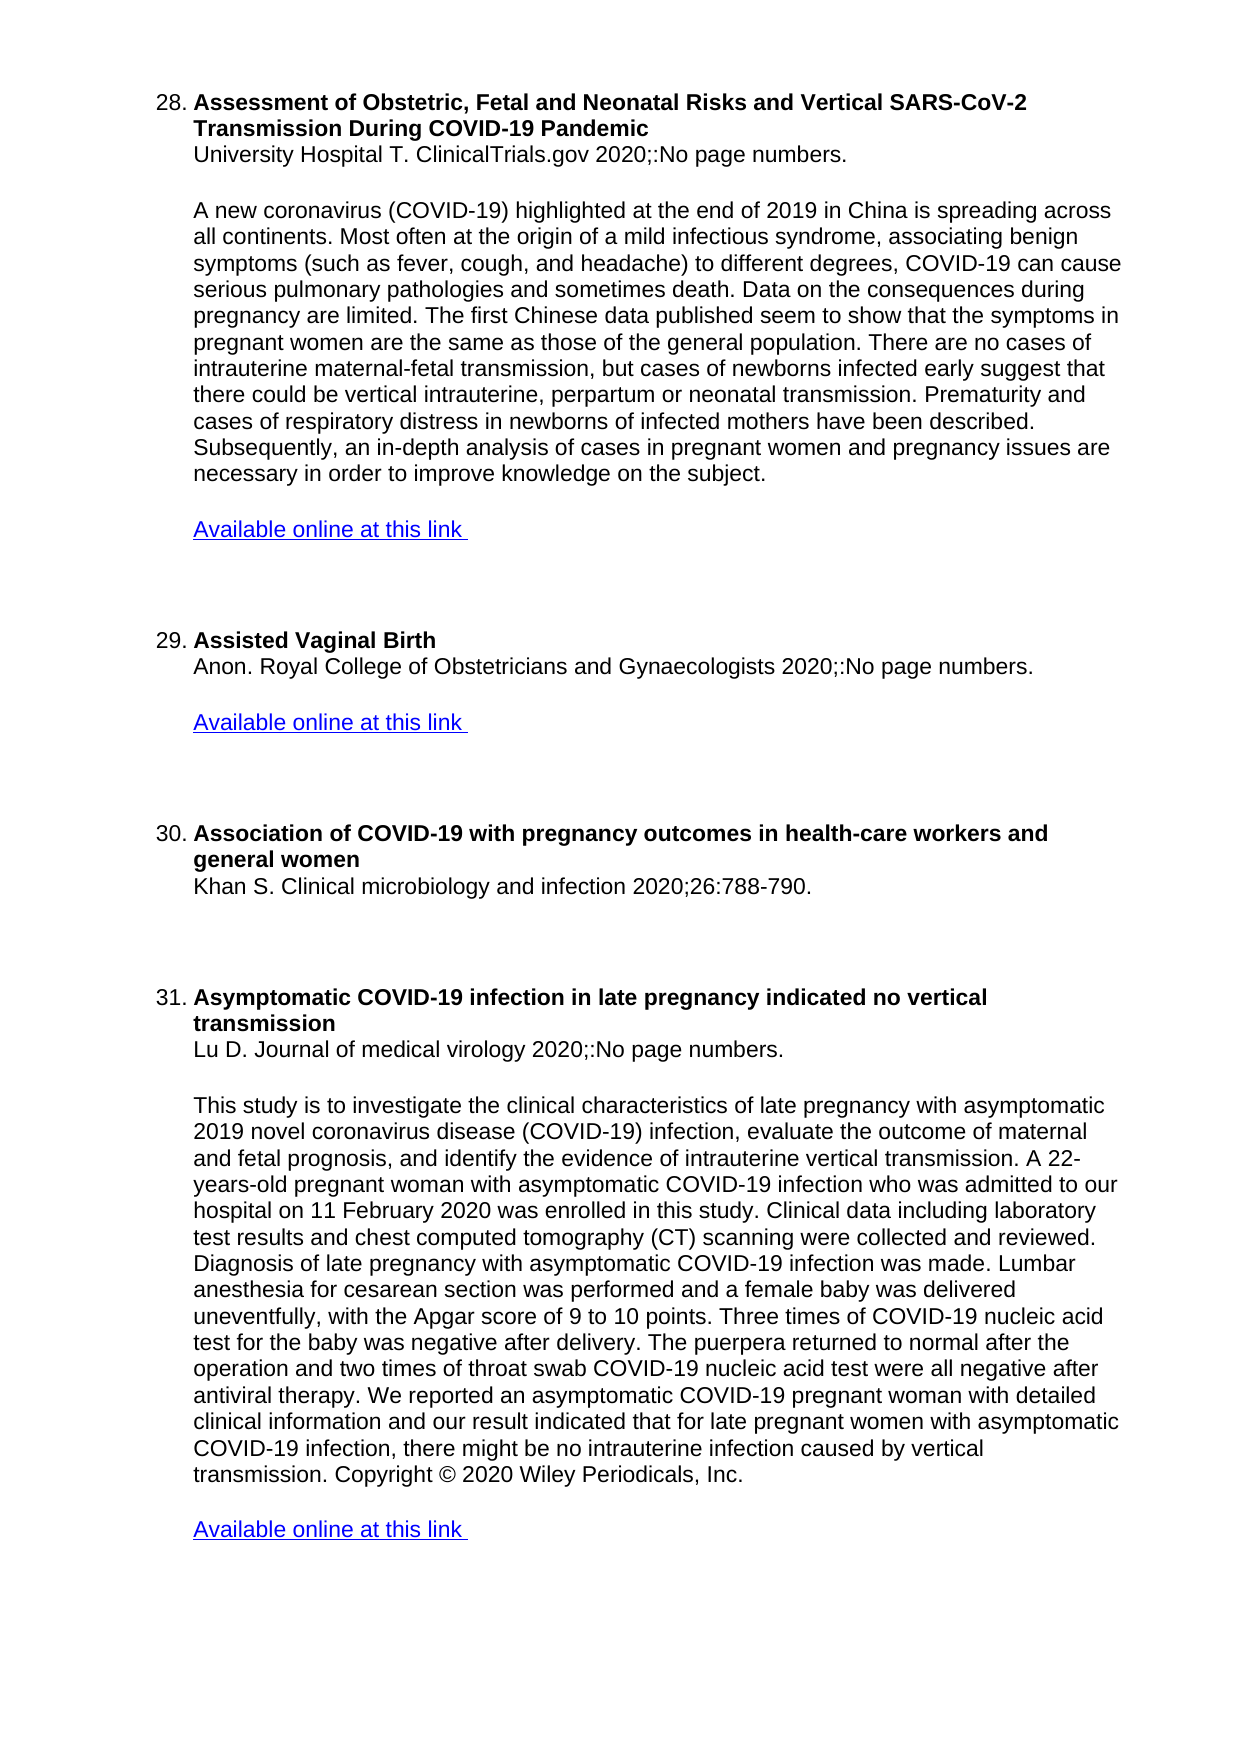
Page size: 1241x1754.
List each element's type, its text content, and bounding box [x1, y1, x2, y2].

text Available online at this link [193, 516, 1122, 542]
text Available online at this link [193, 709, 1122, 735]
list Assessment of Obstetric, Fetal and Neonatal Risks and Vertical SARS-CoV-2 Transmission During COVID-19 Pandemic University Hospital T. ClinicalTrials.gov 2020;:No page numbers. [156, 89, 1122, 168]
list Association of COVID-19 with pregnancy outcomes in health-care workers and general women Khan S. Clinical microbiology and infection 2020;26:788-790. [156, 820, 1122, 899]
list Assisted Vaginal Birth Anon. Royal College of Obstetricians and Gynaecologists 2020;:No page numbers. [156, 627, 1122, 680]
list Asymptomatic COVID-19 infection in late pregnancy indicated no vertical transmission Lu D. Journal of medical virology 2020;:No page numbers. [156, 984, 1122, 1063]
text Available online at this link [193, 1516, 1122, 1543]
text A new coronavirus (COVID-19) highlighted at the end of 2019 in China is spreading across all continents. Most often at the origin of a mild infectious syndrome, associating benign symptoms (such as fever, cough, and headache) to different degrees, COVID-19 can cause serious pulmonary pathologies and sometimes death. Data on the consequences during pregnancy are limited. The first Chinese data published seem to show that the symptoms in pregnant women are the same as those of the general population. There are no cases of intrauterine maternal-fetal transmission, but cases of newborns infected early suggest that there could be vertical intrauterine, perpartum or neonatal transmission. Prematurity and cases of respiratory distress in newborns of infected mothers have been described. Subsequently, an in-depth analysis of cases in pregnant women and pregnancy issues are necessary in order to improve knowledge on the subject. [193, 197, 1122, 487]
text This study is to investigate the clinical characteristics of late pregnancy with asymptomatic 2019 novel coronavirus disease (COVID-19) infection, evaluate the outcome of maternal and fetal prognosis, and identify the evidence of intrauterine vertical transmission. A 22-years-old pregnant woman with asymptomatic COVID-19 infection who was admitted to our hospital on 11 February 2020 was enrolled in this study. Clinical data including laboratory test results and chest computed tomography (CT) scanning were collected and reviewed. Diagnosis of late pregnancy with asymptomatic COVID-19 infection was made. Lumbar anesthesia for cesarean section was performed and a female baby was delivered uneventfully, with the Apgar score of 9 to 10 points. Three times of COVID-19 nucleic acid test for the baby was negative after delivery. The puerpera returned to normal after the operation and two times of throat swab COVID-19 nucleic acid test were all negative after antiviral therapy. We reported an asymptomatic COVID-19 pregnant woman with detailed clinical information and our result indicated that for late pregnant women with asymptomatic COVID-19 infection, there might be no intrauterine infection caused by vertical transmission. Copyright © 2020 Wiley Periodicals, Inc. [193, 1092, 1122, 1487]
